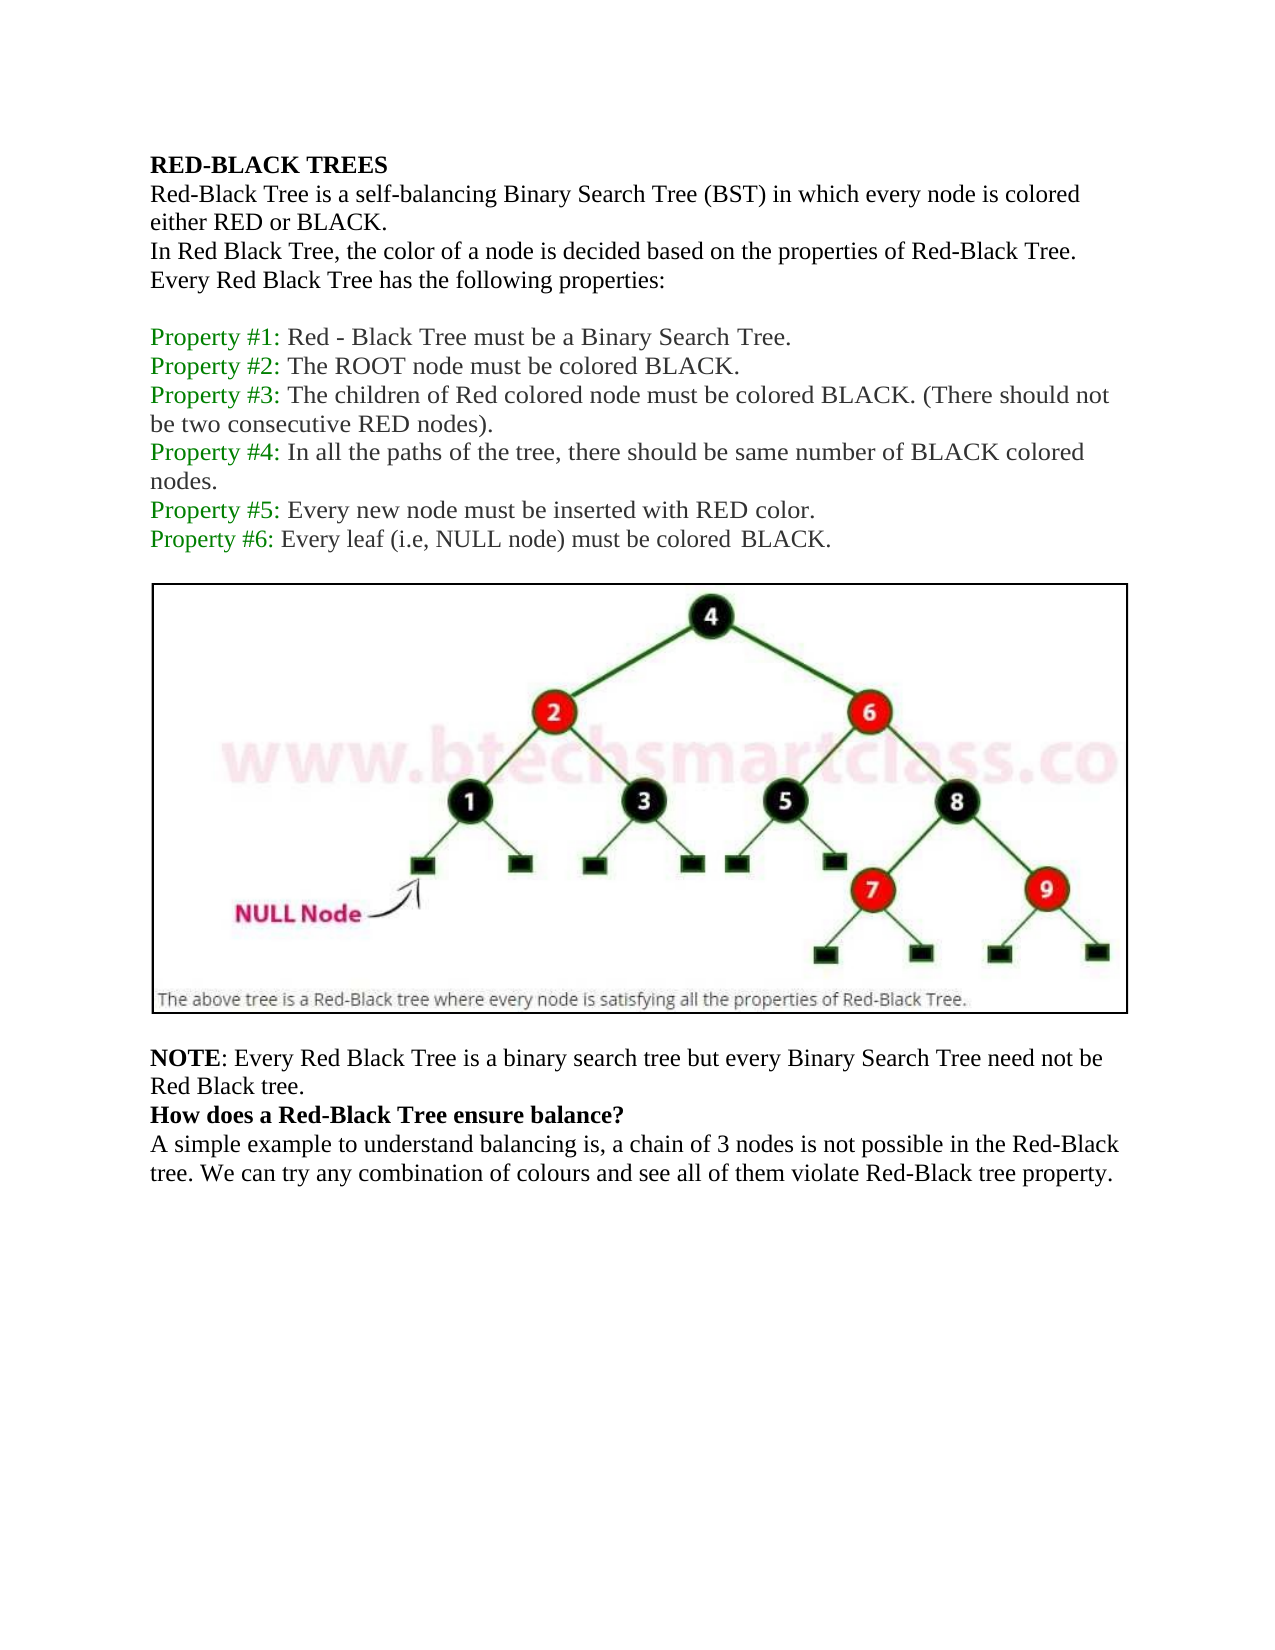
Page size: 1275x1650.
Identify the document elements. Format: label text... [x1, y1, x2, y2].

list Property #3: The children of Red colored node must be colored BLACK. (There should not be two consecutive RED nodes). [112, 380, 1125, 437]
text NOTE: Every Red Black Tree is a binary search tree but every Binary Search Tree need not be Red Black tree. [150, 1043, 1125, 1100]
list Property #2: The ROOT node must be colored BLACK. [112, 351, 1125, 380]
list Property #1: Red - Black Tree must be a Binary Search Tree. [112, 322, 1125, 351]
list Property #6: Every leaf (i.e, NULL node) must be colored BLACK. [112, 524, 1125, 552]
picture [154, 585, 1126, 1012]
list Property #4: In all the paths of the tree, there should be same number of BLACK colored nodes. [112, 437, 1125, 495]
subtitle How does a Red-Black Tree ensure balance? [150, 1100, 1125, 1129]
text A simple example to understand balancing is, a chain of 3 nodes is not possible in the Red-Black tree. We can try any combination of colours and see all of them violate Red-Black tree property. [150, 1129, 1125, 1186]
text Red-Black Tree is a self-balancing Binary Search Tree (BST) in which every node is colored either RED or BLACK. [150, 179, 1125, 236]
text In Red Black Tree, the color of a node is decided based on the properties of Red-Black Tree. Every Red Black Tree has the following properties: [150, 236, 1125, 294]
list Property #5: Every new node must be inserted with RED color. [112, 495, 1125, 524]
text RED-BLACK TREES [150, 150, 1125, 179]
